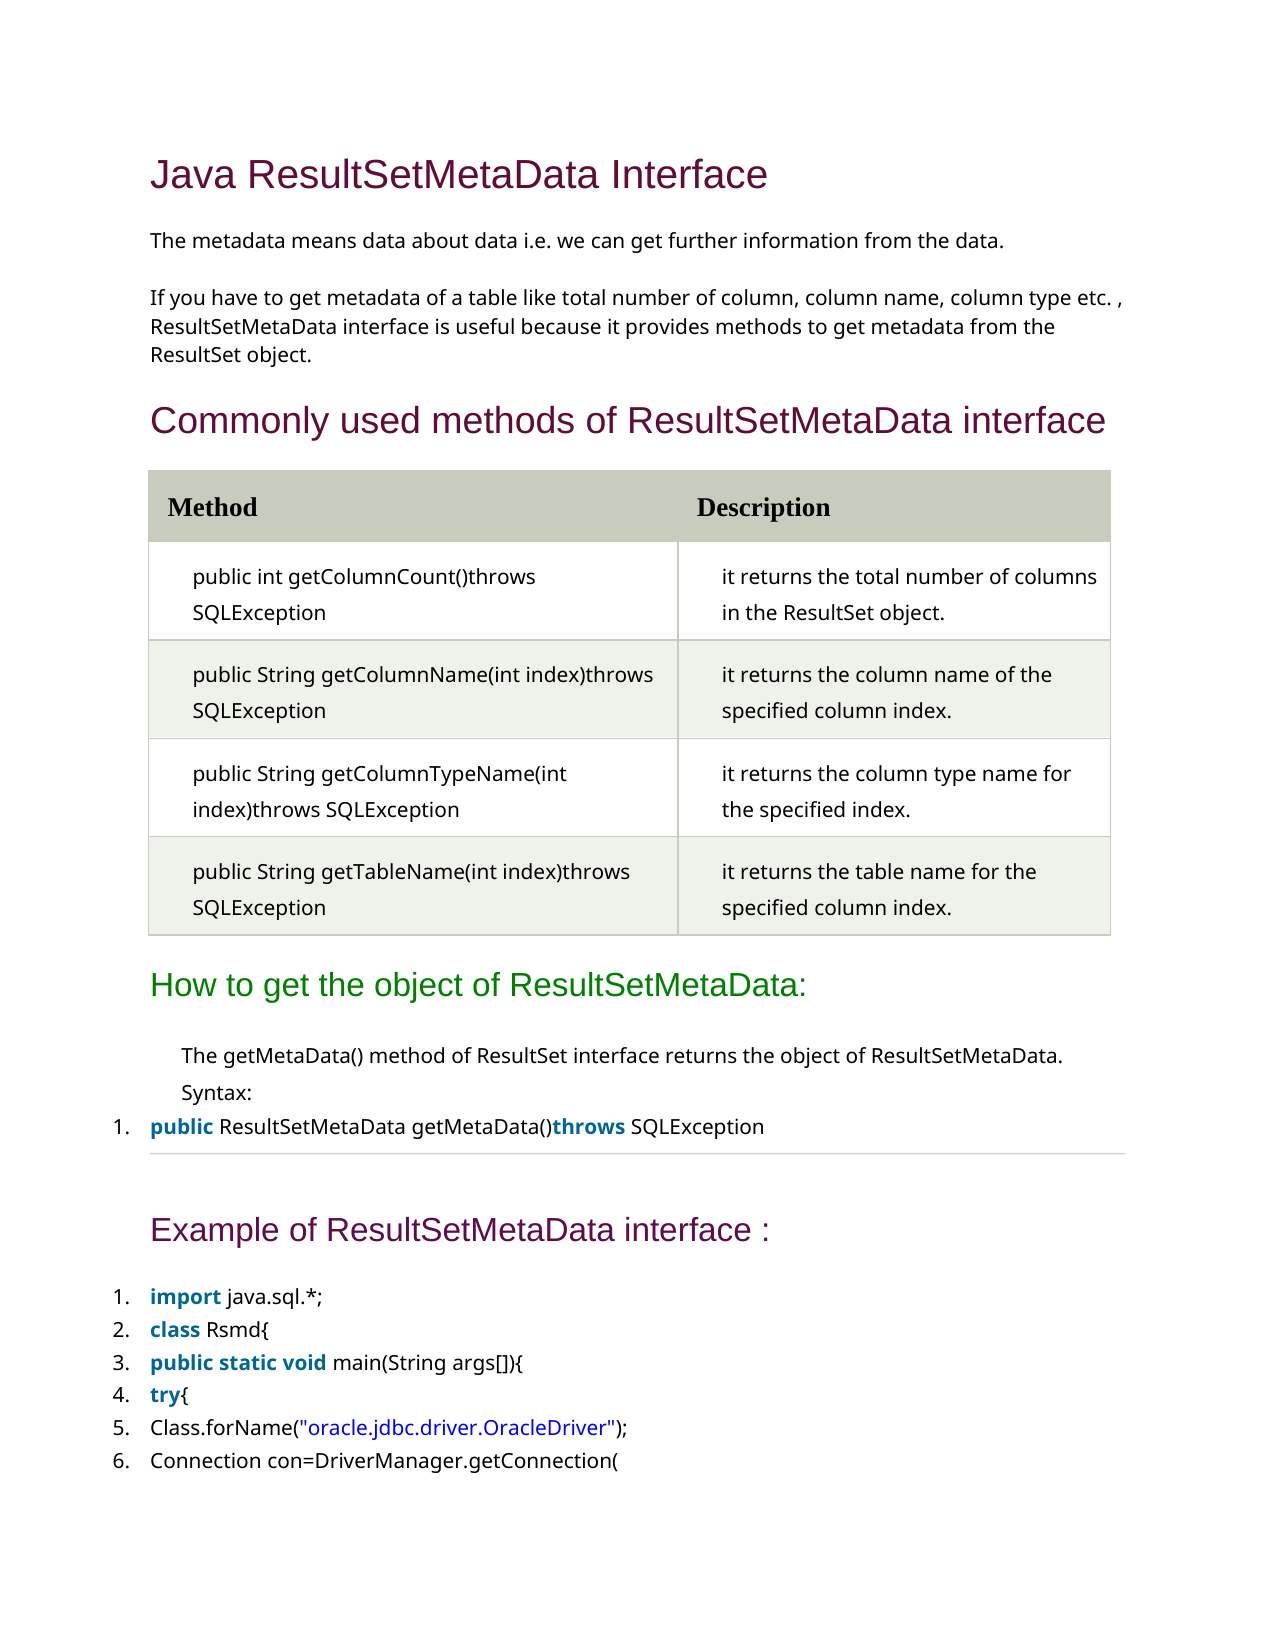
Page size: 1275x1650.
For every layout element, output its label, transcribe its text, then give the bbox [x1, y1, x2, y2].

text How to get the object of ResultSetMetaData: [150, 965, 1125, 1003]
table_header The getMetaData() method of ResultSet interface returns the object of ResultSetMetaData. Syntax: [149, 1033, 1112, 1108]
table_header Method [149, 472, 678, 541]
table_cell it returns the column type name for the specified index. [679, 739, 1110, 836]
text Commonly used methods of ResultSetMetaData interface [150, 398, 1125, 441]
table_header Description [678, 472, 1110, 541]
list try{ [112, 1376, 1125, 1409]
table_cell public String getColumnName(int index)throws SQLException [149, 641, 677, 737]
list Connection con=DriverManager.getConnection( [112, 1442, 1125, 1474]
list public static void main(String args[]){ [112, 1343, 1125, 1376]
table_cell it returns the total number of columns in the ResultSet object. [679, 542, 1110, 639]
table_cell public int getColumnCount()throws SQLException [149, 542, 677, 639]
list Class.forName("oracle.jdbc.driver.OracleDriver"); [112, 1409, 1125, 1442]
table_cell it returns the table name for the specified column index. [679, 837, 1110, 934]
list public ResultSetMetaData getMetaData()throws SQLException [112, 1108, 1125, 1140]
table_cell public String getTableName(int index)throws SQLException [149, 837, 677, 934]
text Java ResultSetMetaData Interface [150, 150, 1125, 197]
table_cell public String getColumnTypeName(int index)throws SQLException [149, 739, 677, 836]
list import java.sql.*; [112, 1278, 1125, 1311]
text The metadata means data about data i.e. we can get further information from the data. [150, 226, 1125, 254]
text If you have to get metadata of a table like total number of column, column name, column type etc. , ResultSetMetaData interface is useful because it provides methods to get metadata from the ResultSet object. [150, 283, 1125, 369]
table_cell it returns the column name of the specified column index. [679, 641, 1110, 737]
text Example of ResultSetMetaData interface : [150, 1210, 1125, 1248]
list class Rsmd{ [112, 1311, 1125, 1343]
